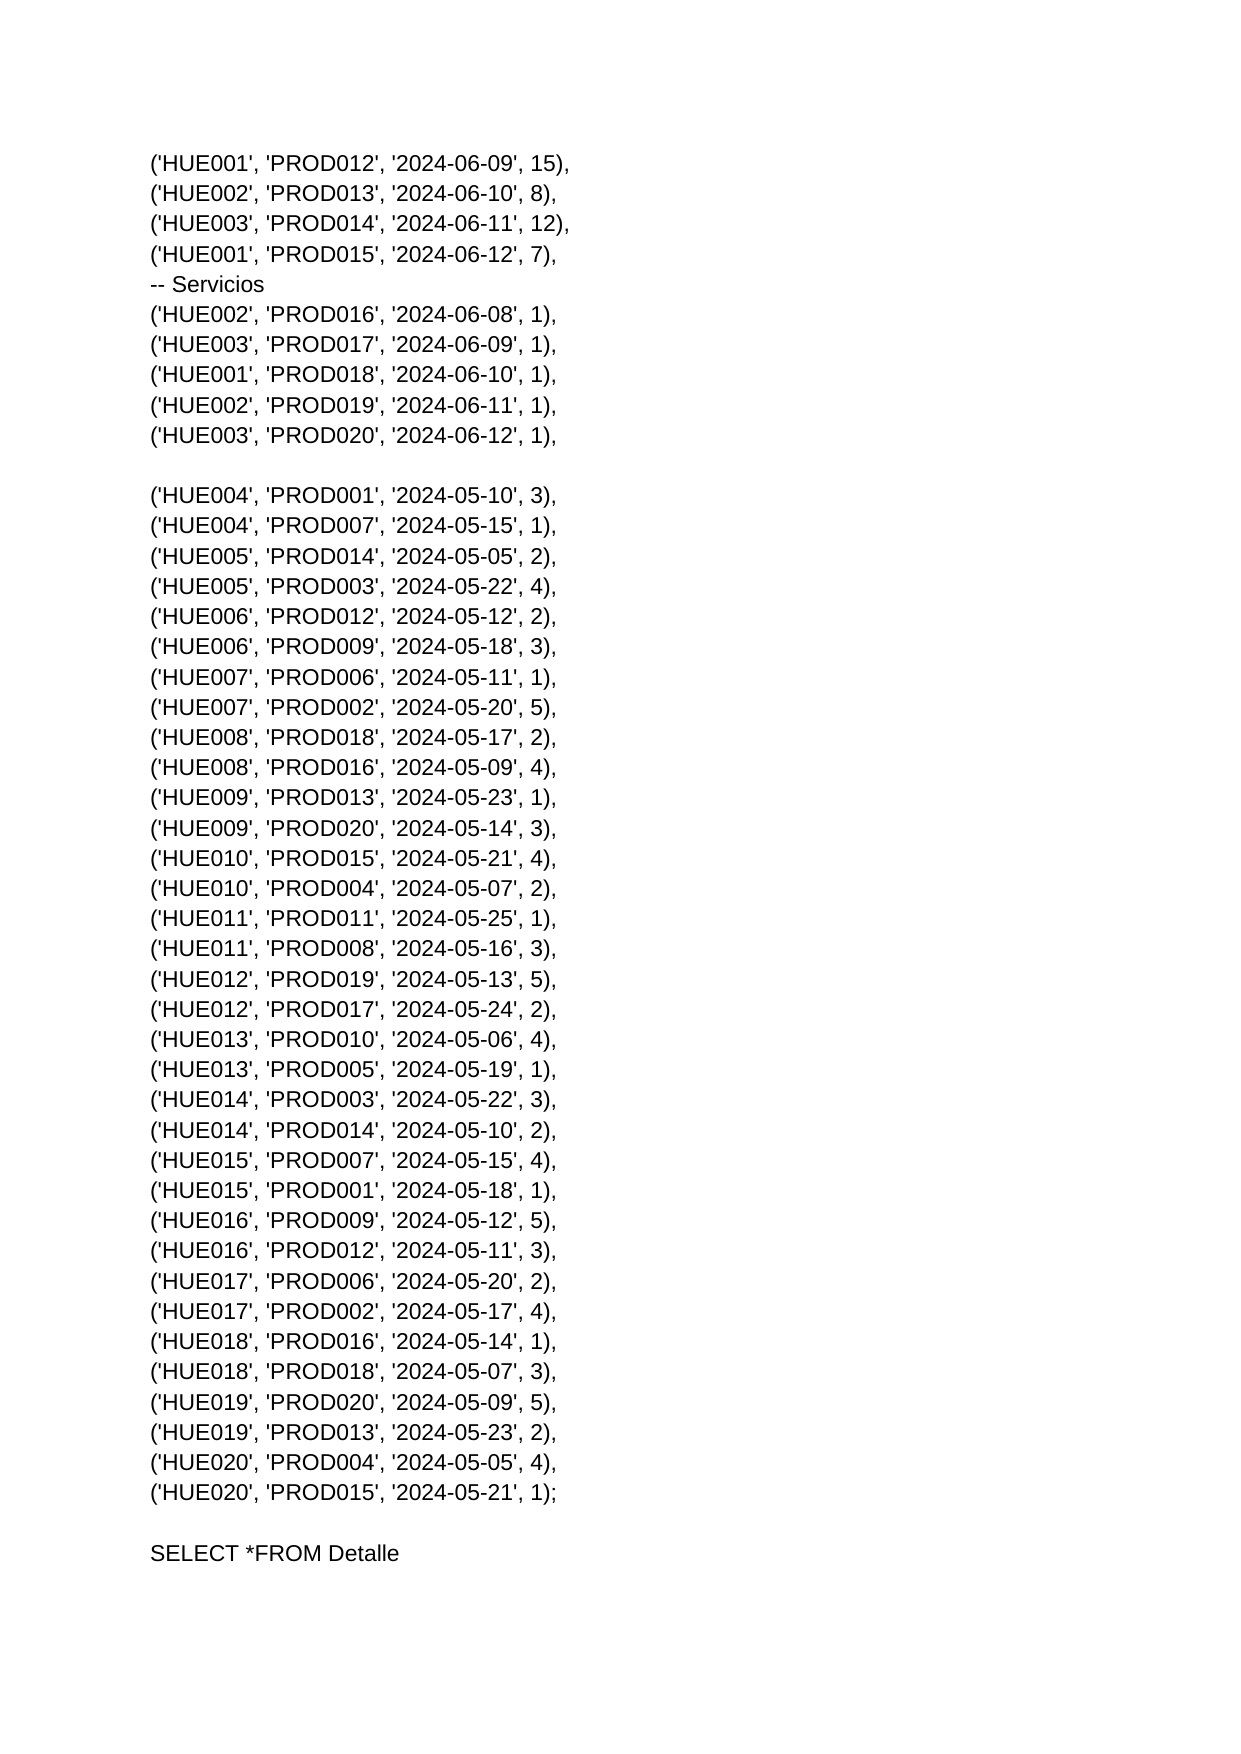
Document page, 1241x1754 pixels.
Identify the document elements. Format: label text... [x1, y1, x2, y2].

text ('HUE009', 'PROD020', '2024-05-14', 3), [150, 814, 1090, 841]
text ('HUE005', 'PROD014', '2024-05-05', 2), [150, 543, 1090, 569]
text ('HUE004', 'PROD001', '2024-05-10', 3), [150, 482, 1090, 509]
text ('HUE009', 'PROD013', '2024-05-23', 1), [150, 784, 1090, 811]
text ('HUE003', 'PROD020', '2024-06-12', 1), [150, 422, 1090, 448]
text ('HUE012', 'PROD017', '2024-05-24', 2), [150, 996, 1090, 1022]
text ('HUE017', 'PROD002', '2024-05-17', 4), [150, 1298, 1090, 1324]
text ('HUE005', 'PROD003', '2024-05-22', 4), [150, 573, 1090, 599]
text ('HUE020', 'PROD004', '2024-05-05', 4), [150, 1449, 1090, 1475]
text ('HUE008', 'PROD016', '2024-05-09', 4), [150, 754, 1090, 781]
text ('HUE015', 'PROD001', '2024-05-18', 1), [150, 1177, 1090, 1203]
text SELECT *FROM Detalle [150, 1539, 1090, 1566]
text ('HUE019', 'PROD020', '2024-05-09', 5), [150, 1388, 1090, 1415]
text ('HUE010', 'PROD015', '2024-05-21', 4), [150, 845, 1090, 871]
text ('HUE011', 'PROD008', '2024-05-16', 3), [150, 935, 1090, 962]
text ('HUE002', 'PROD019', '2024-06-11', 1), [150, 392, 1090, 418]
text ('HUE014', 'PROD003', '2024-05-22', 3), [150, 1086, 1090, 1113]
text ('HUE014', 'PROD014', '2024-05-10', 2), [150, 1117, 1090, 1143]
text ('HUE001', 'PROD018', '2024-06-10', 1), [150, 361, 1090, 388]
text ('HUE018', 'PROD016', '2024-05-14', 1), [150, 1328, 1090, 1354]
text ('HUE020', 'PROD015', '2024-05-21', 1); [150, 1479, 1090, 1506]
text ('HUE007', 'PROD006', '2024-05-11', 1), [150, 663, 1090, 690]
text ('HUE013', 'PROD005', '2024-05-19', 1), [150, 1056, 1090, 1083]
text ('HUE013', 'PROD010', '2024-05-06', 4), [150, 1026, 1090, 1052]
text ('HUE003', 'PROD014', '2024-06-11', 12), [150, 210, 1090, 237]
text ('HUE008', 'PROD018', '2024-05-17', 2), [150, 724, 1090, 750]
text ('HUE017', 'PROD006', '2024-05-20', 2), [150, 1268, 1090, 1294]
text ('HUE018', 'PROD018', '2024-05-07', 3), [150, 1358, 1090, 1385]
text ('HUE001', 'PROD015', '2024-06-12', 7), [150, 241, 1090, 267]
text ('HUE001', 'PROD012', '2024-06-09', 15), [150, 150, 1090, 176]
text ('HUE006', 'PROD012', '2024-05-12', 2), [150, 603, 1090, 629]
text ('HUE015', 'PROD007', '2024-05-15', 4), [150, 1147, 1090, 1173]
text ('HUE006', 'PROD009', '2024-05-18', 3), [150, 633, 1090, 660]
text -- Servicios [150, 271, 1090, 297]
text ('HUE016', 'PROD009', '2024-05-12', 5), [150, 1207, 1090, 1234]
text ('HUE003', 'PROD017', '2024-06-09', 1), [150, 331, 1090, 358]
text ('HUE011', 'PROD011', '2024-05-25', 1), [150, 905, 1090, 932]
text ('HUE019', 'PROD013', '2024-05-23', 2), [150, 1419, 1090, 1445]
text ('HUE016', 'PROD012', '2024-05-11', 3), [150, 1237, 1090, 1264]
text ('HUE002', 'PROD013', '2024-06-10', 8), [150, 180, 1090, 207]
text ('HUE007', 'PROD002', '2024-05-20', 5), [150, 694, 1090, 720]
text ('HUE002', 'PROD016', '2024-06-08', 1), [150, 301, 1090, 327]
text ('HUE004', 'PROD007', '2024-05-15', 1), [150, 512, 1090, 539]
text ('HUE012', 'PROD019', '2024-05-13', 5), [150, 966, 1090, 992]
text ('HUE010', 'PROD004', '2024-05-07', 2), [150, 875, 1090, 901]
